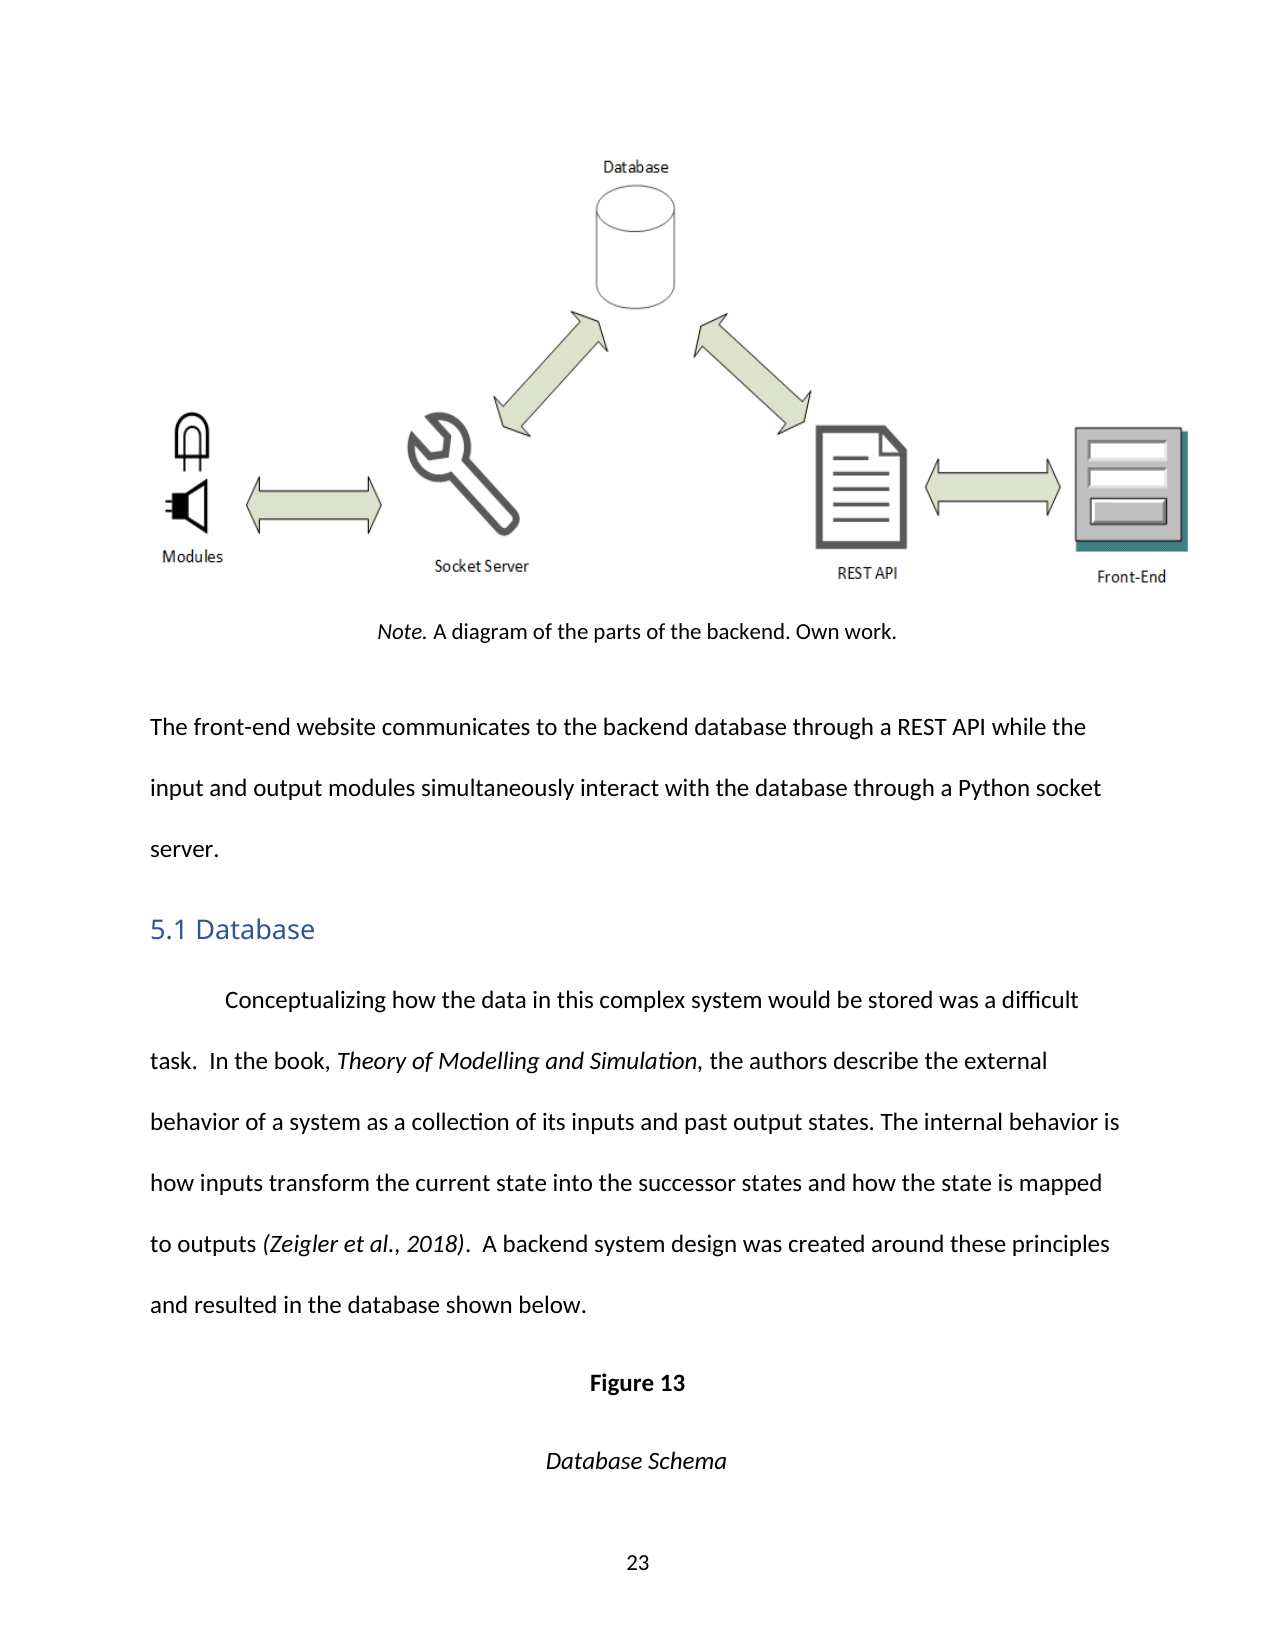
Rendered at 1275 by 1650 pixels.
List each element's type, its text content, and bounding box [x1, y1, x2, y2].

text Conceptualizing how the data in this complex system would be stored was a difficult task. In the book, Theory of Modelling and Simulation, the authors describe the external behavior of a system as a collection of its inputs and past output states. The internal behavior is how inputs transform the current state into the successor states and how the state is mapped to outputs (Zeigler et al., 2018). A backend system design was created around these principles and resulted in the database shown below. [150, 984, 1125, 1320]
text The front-end website communicates to the backend database through a REST API while the input and output modules simultaneously interact with the database through a Python socket server. [150, 711, 1125, 863]
subtitle 5.1 Database [150, 910, 1125, 947]
picture [150, 150, 1191, 598]
text Database Schema [150, 1445, 1125, 1475]
text Figure 13 [150, 1367, 1125, 1398]
text Note. A diagram of the parts of the backend. Own work. [150, 617, 1125, 645]
